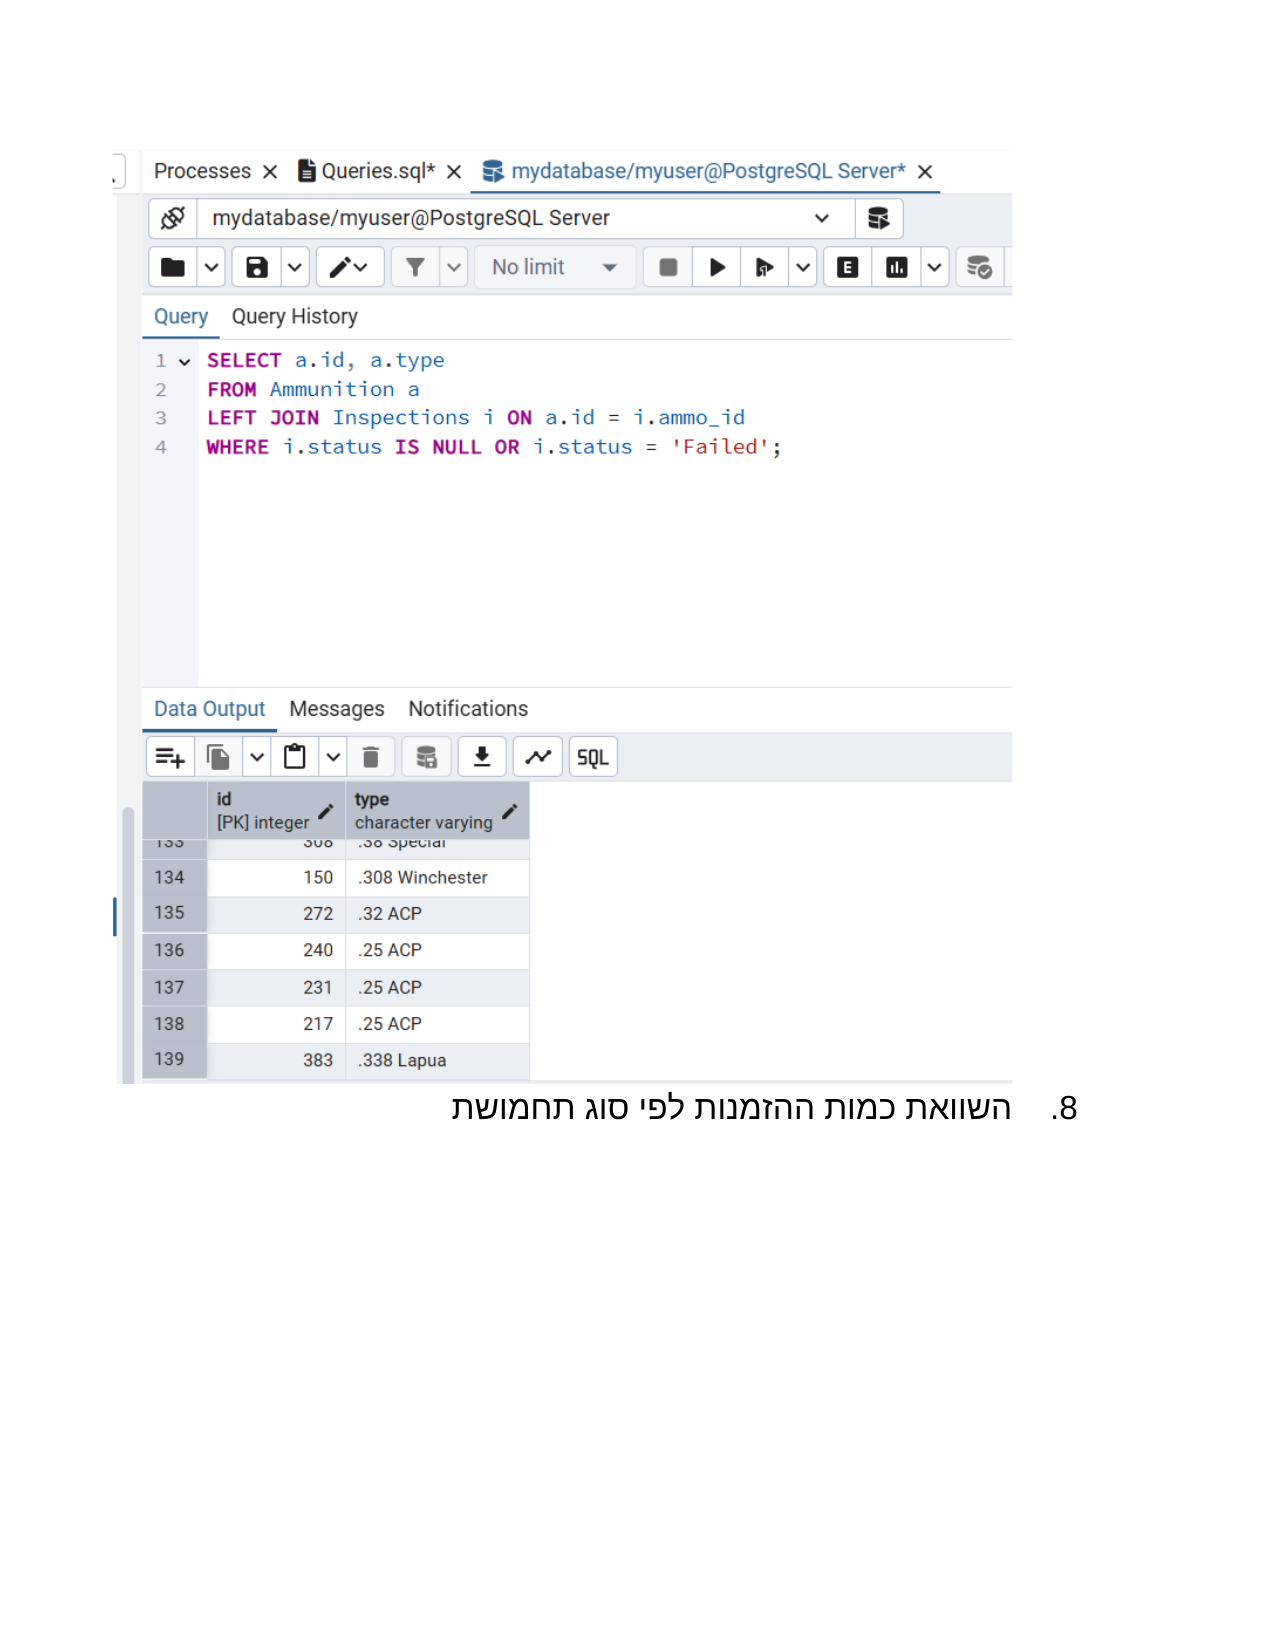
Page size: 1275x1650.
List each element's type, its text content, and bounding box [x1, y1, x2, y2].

picture [112, 150, 1013, 1084]
list השוואת כמות ההזמנות לפי סוג תחמושת [187, 1088, 1050, 1126]
